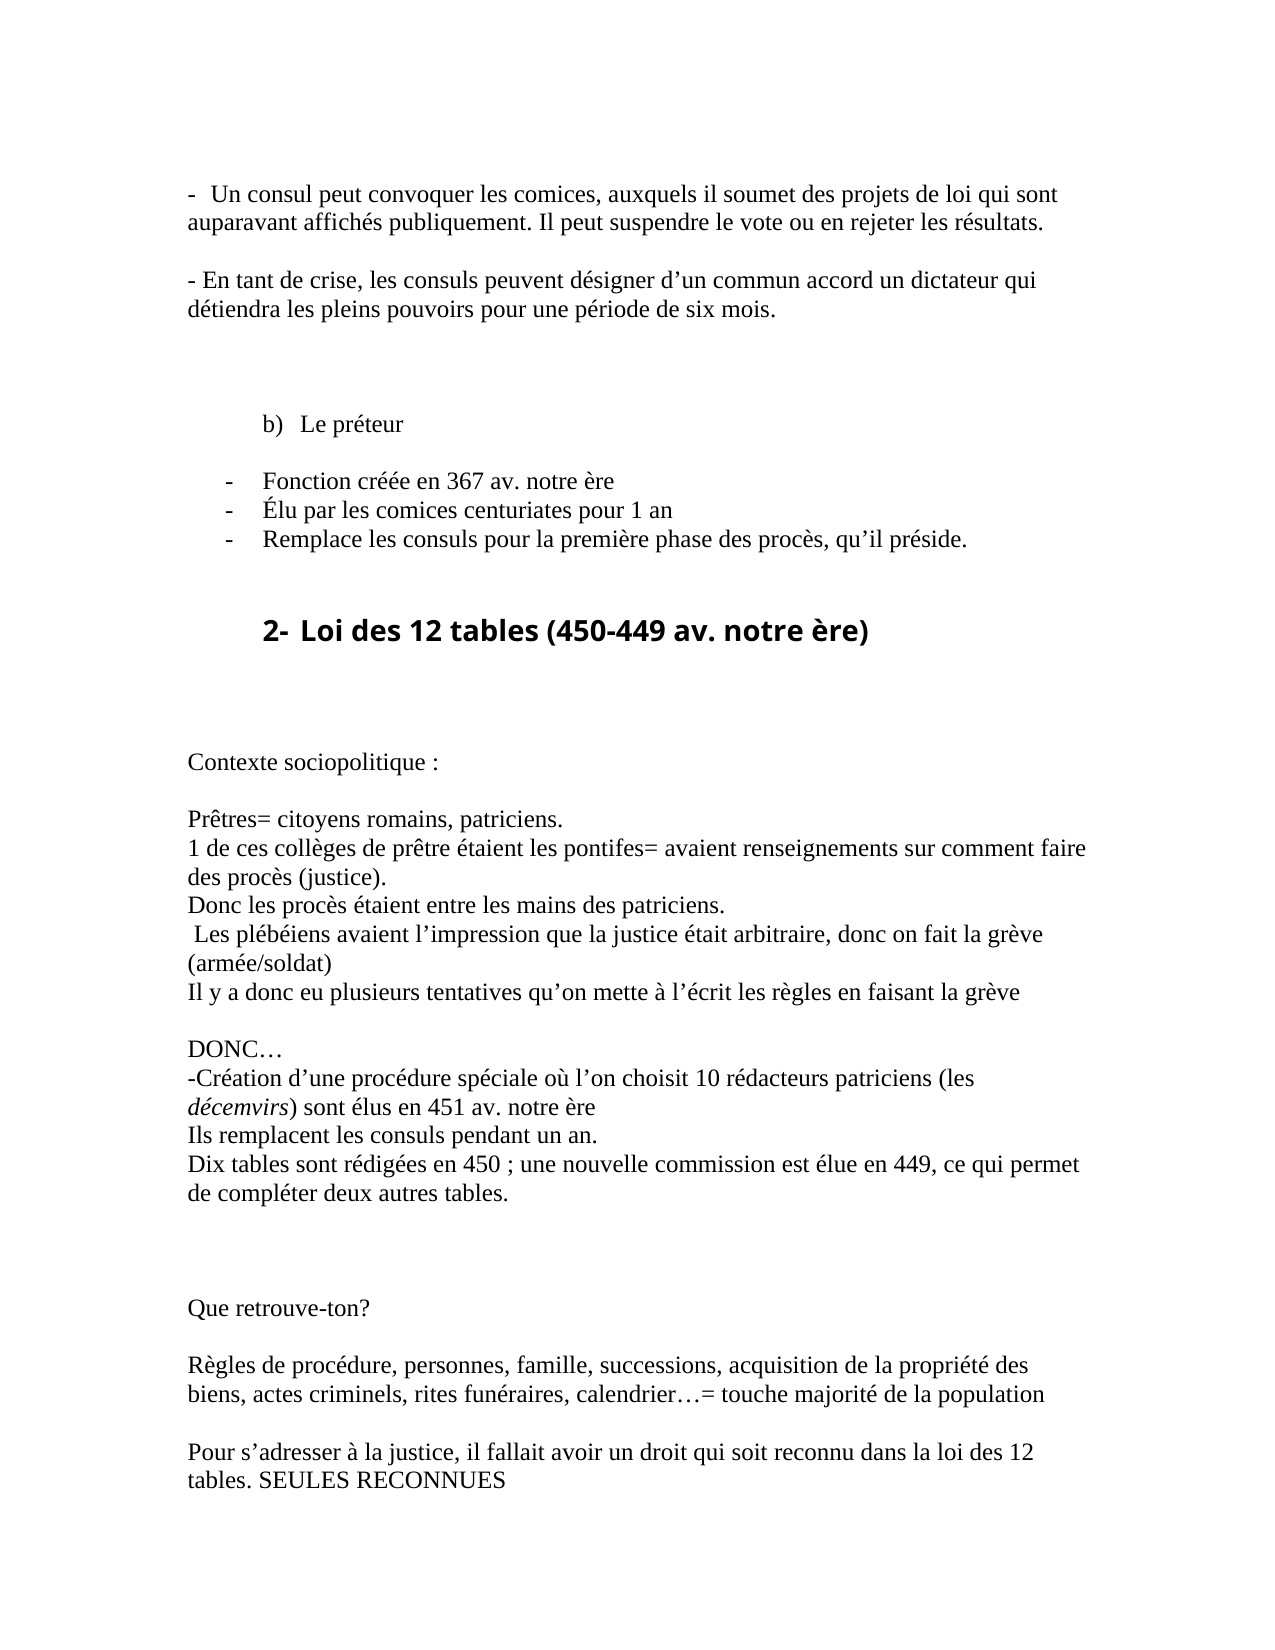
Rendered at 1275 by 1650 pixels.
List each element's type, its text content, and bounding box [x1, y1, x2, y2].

text DONC… [187, 1034, 1087, 1063]
list Le préteur [262, 409, 1087, 437]
text Prêtres= citoyens romains, patriciens. [187, 804, 1087, 833]
text Donc les procès étaient entre les mains des patriciens. [187, 891, 1087, 919]
text Contexte sociopolitique : [187, 747, 1087, 776]
text - Un consul peut convoquer les comices, auxquels il soumet des projets de loi qui sont auparavant affichés publiquement. Il peut suspendre le vote ou en rejeter les résultats. [187, 179, 1087, 236]
text Les plébéiens avaient l’impression que la justice était arbitraire, donc on fait la grève (armée/soldat) [187, 919, 1087, 977]
text Il y a donc eu plusieurs tentatives qu’on mette à l’écrit les règles en faisant la grève [187, 977, 1087, 1006]
list Loi des 12 tables (450-449 av. notre ère) [262, 610, 1087, 650]
list Remplace les consuls pour la première phase des procès, qu’il préside. [225, 524, 1087, 552]
text Dix tables sont rédigées en 450 ; une nouvelle commission est élue en 449, ce qui permet de compléter deux autres tables. [187, 1149, 1087, 1207]
text 1 de ces collèges de prêtre étaient les pontifes= avaient renseignements sur comment faire des procès (justice). [187, 833, 1087, 891]
text Que retrouve-ton? [187, 1293, 1087, 1322]
text Pour s’adresser à la justice, il fallait avoir un droit qui soit reconnu dans la loi des 12 tables. SEULES RECONNUES [187, 1437, 1087, 1494]
text - En tant de crise, les consuls peuvent désigner d’un commun accord un dictateur qui détiendra les pleins pouvoirs pour une période de six mois. [187, 265, 1087, 322]
list Fonction créée en 367 av. notre ère [225, 466, 1087, 495]
text Ils remplacent les consuls pendant un an. [187, 1121, 1087, 1149]
list Élu par les comices centuriates pour 1 an [225, 495, 1087, 524]
text -Création d’une procédure spéciale où l’on choisit 10 rédacteurs patriciens (les décemvirs) sont élus en 451 av. notre ère [187, 1063, 1087, 1121]
text Règles de procédure, personnes, famille, successions, acquisition de la propriété des biens, actes criminels, rites funéraires, calendrier…= touche majorité de la population [187, 1351, 1087, 1408]
